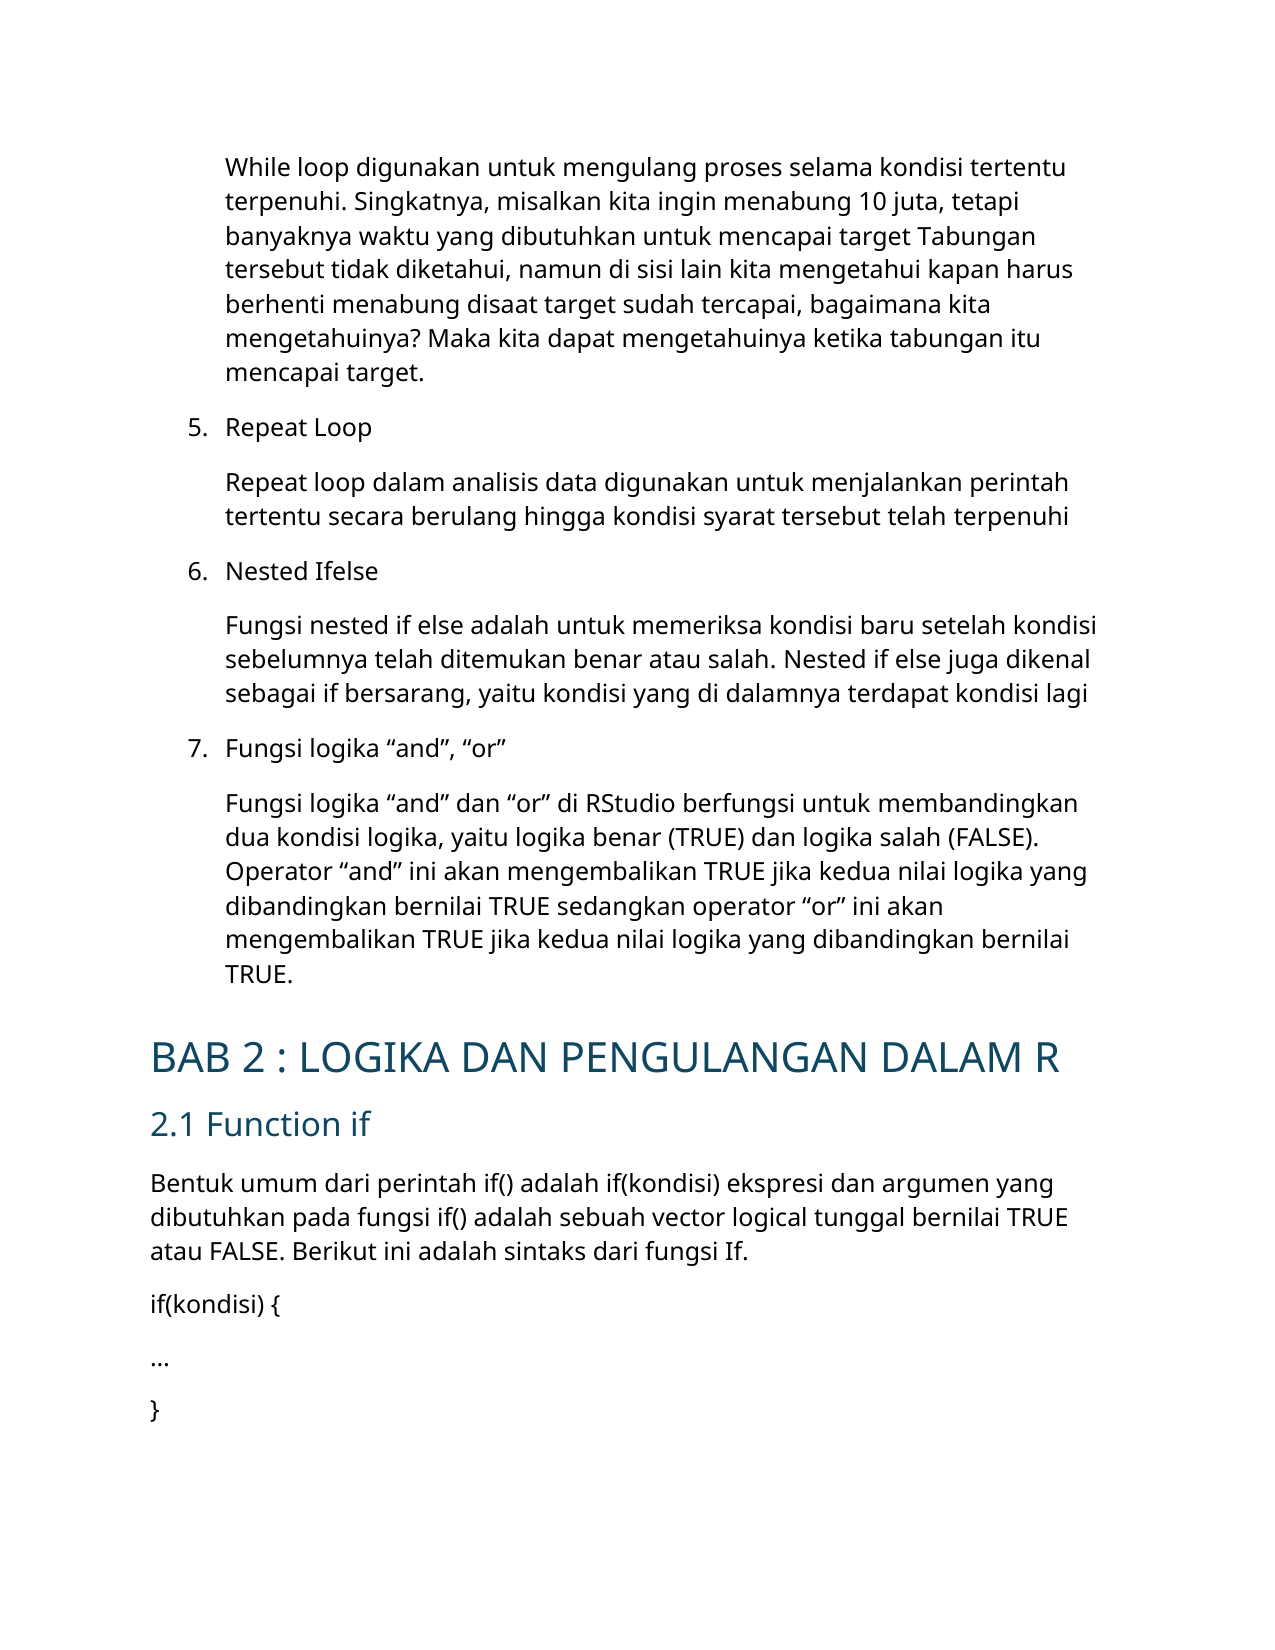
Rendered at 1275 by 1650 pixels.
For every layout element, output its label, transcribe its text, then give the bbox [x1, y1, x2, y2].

subtitle BAB 2 : LOGIKA DAN PENGULANGAN DALAM R [150, 1028, 1125, 1084]
list Fungsi nested if else adalah untuk memeriksa kondisi baru setelah kondisi sebelumnya telah ditemukan benar atau salah. Nested if else juga dikenal sebagai if bersarang, yaitu kondisi yang di dalamnya terdapat kondisi lagi [187, 608, 1125, 710]
list Repeat loop dalam analisis data digunakan untuk menjalankan perintah tertentu secara berulang hingga kondisi syarat tersebut telah terpenuhi [187, 464, 1125, 532]
list Fungsi logika “and”, “or” [187, 731, 1125, 765]
list Nested Ifelse [187, 553, 1125, 587]
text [150, 1165, 1125, 1268]
text } [150, 1392, 1125, 1426]
text if(kondisi) { [150, 1286, 1125, 1320]
list Repeat Loop [187, 409, 1125, 443]
subtitle 2.1 Function if [150, 1101, 1125, 1147]
text … [150, 1339, 1125, 1373]
list While loop digunakan untuk mengulang proses selama kondisi tertentu terpenuhi. Singkatnya, misalkan kita ingin menabung 10 juta, tetapi banyaknya waktu yang dibutuhkan untuk mencapai target Tabungan tersebut tidak diketahui, namun di sisi lain kita mengetahui kapan harus berhenti menabung disaat target sudah tercapai, bagaimana kita mengetahuinya? Maka kita dapat mengetahuinya ketika tabungan itu mencapai target. [187, 150, 1125, 388]
list Fungsi logika “and” dan “or” di RStudio berfungsi untuk membandingkan dua kondisi logika, yaitu logika benar (TRUE) dan logika salah (FALSE). Operator “and” ini akan mengembalikan TRUE jika kedua nilai logika yang dibandingkan bernilai TRUE sedangkan operator “or” ini akan mengembalikan TRUE jika kedua nilai logika yang dibandingkan bernilai TRUE. [187, 786, 1125, 990]
